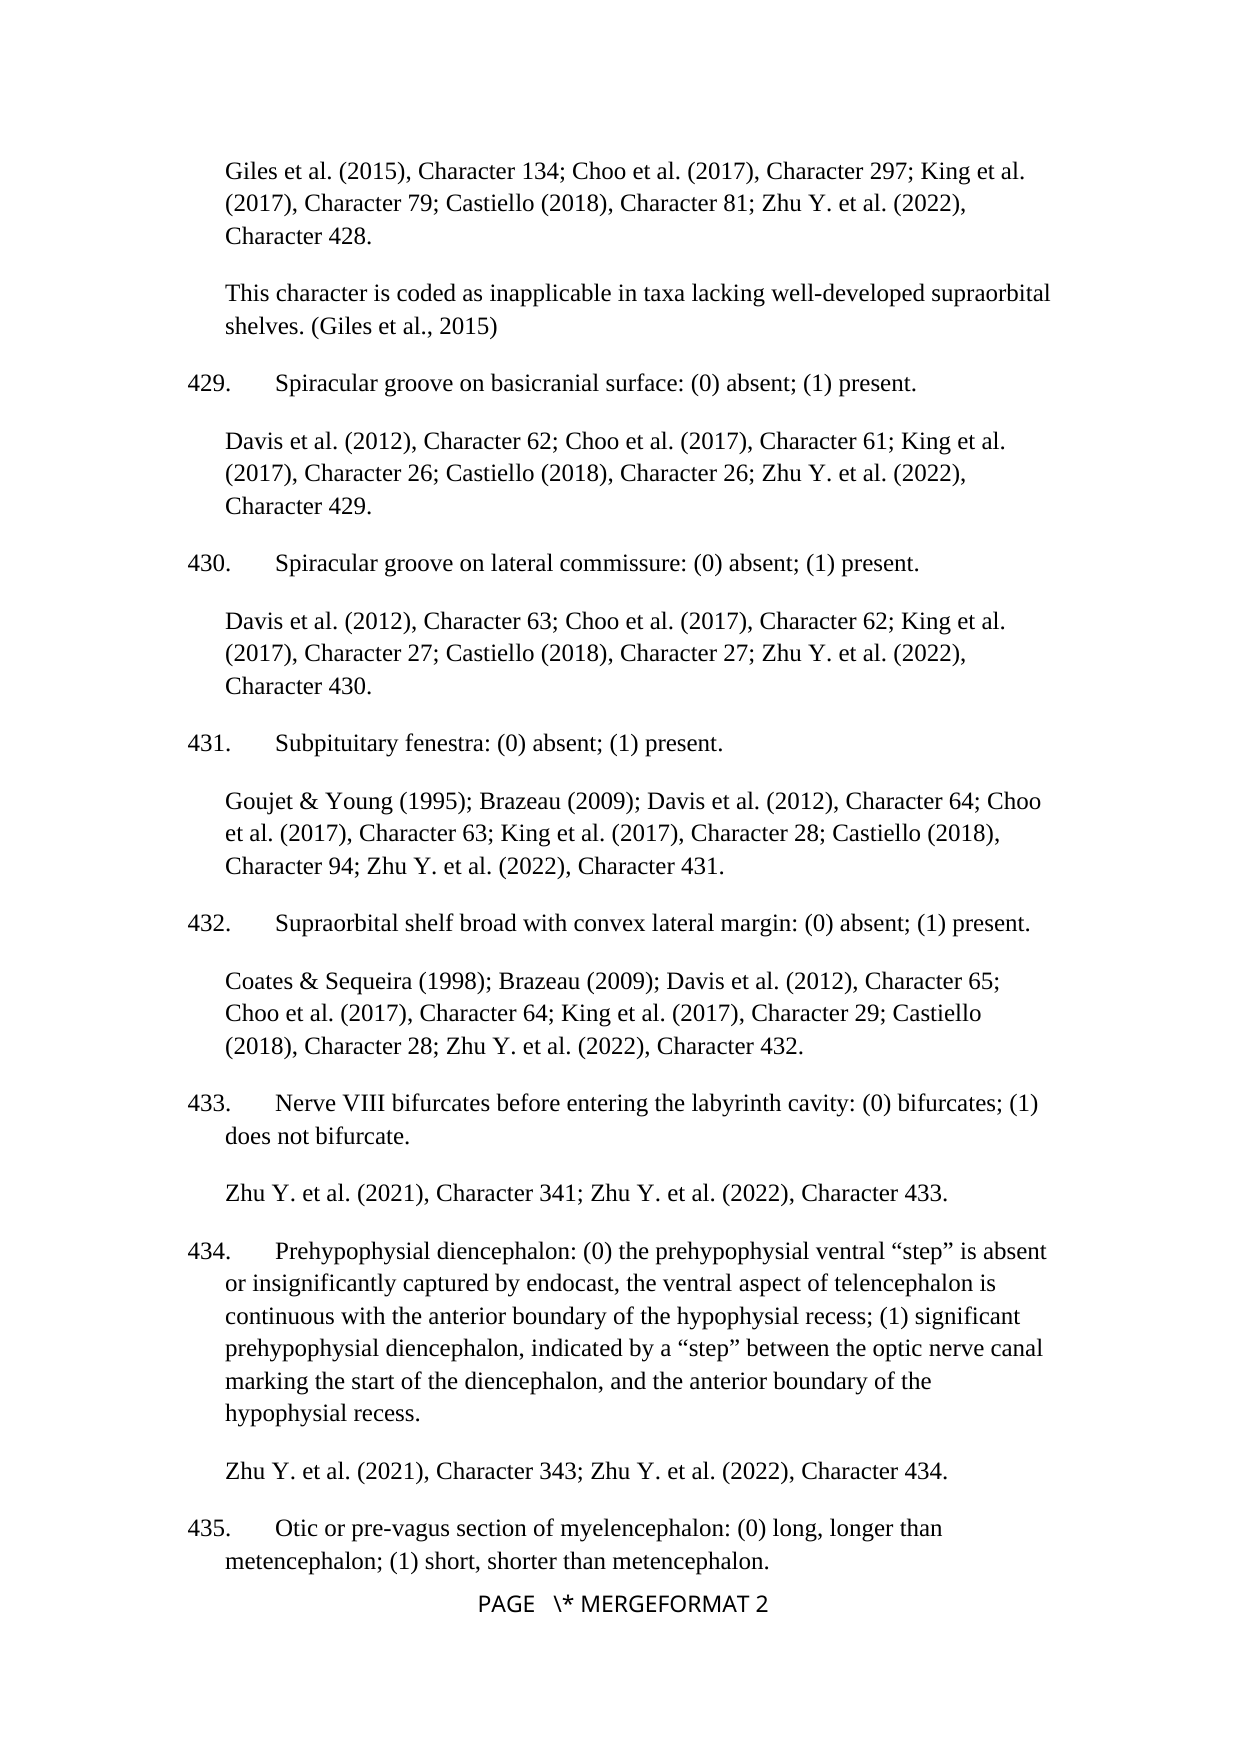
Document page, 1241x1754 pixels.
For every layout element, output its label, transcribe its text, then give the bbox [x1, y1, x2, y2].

list Spiracular groove on lateral commissure: (0) absent; (1) present. [187, 547, 1053, 579]
list Supraorbital shelf broad with convex lateral margin: (0) absent; (1) present. [187, 907, 1053, 939]
text Davis et al. (2012), Character 63; Choo et al. (2017), Character 62; King et al. (2017), Character 27; Castiello (2018), Character 27; Zhu Y. et al. (2022), Character 430. [225, 604, 1053, 702]
list Subpituitary fenestra: (0) absent; (1) present. [187, 727, 1053, 759]
text Davis et al. (2012), Character 62; Choo et al. (2017), Character 61; King et al. (2017), Character 26; Castiello (2018), Character 26; Zhu Y. et al. (2022), Character 429. [225, 424, 1053, 522]
text Zhu Y. et al. (2021), Character 341; Zhu Y. et al. (2022), Character 433. [225, 1177, 1053, 1209]
list Otic or pre-vagus section of myelencephalon: (0) long, longer than metencephalon; (1) short, shorter than metencephalon. [187, 1512, 1053, 1577]
text Coates & Sequeira (1998); Brazeau (2009); Davis et al. (2012), Character 65; Choo et al. (2017), Character 64; King et al. (2017), Character 29; Castiello (2018), Character 28; Zhu Y. et al. (2022), Character 432. [225, 964, 1053, 1062]
text This character is coded as inapplicable in taxa lacking well-developed supraorbital shelves. (Giles et al., 2015) [225, 277, 1053, 342]
list Nerve VIII bifurcates before entering the labyrinth cavity: (0) bifurcates; (1) does not bifurcate. [187, 1087, 1053, 1152]
text Goujet & Young (1995); Brazeau (2009); Davis et al. (2012), Character 64; Choo et al. (2017), Character 63; King et al. (2017), Character 28; Castiello (2018), Character 94; Zhu Y. et al. (2022), Character 431. [225, 784, 1053, 882]
text Zhu Y. et al. (2021), Character 343; Zhu Y. et al. (2022), Character 434. [225, 1454, 1053, 1487]
text Giles et al. (2015), Character 134; Choo et al. (2017), Character 297; King et al. (2017), Character 79; Castiello (2018), Character 81; Zhu Y. et al. (2022), Character 428. [225, 154, 1053, 252]
list Prehypophysial diencephalon: (0) the prehypophysial ventral “step” is absent or insignificantly captured by endocast, the ventral aspect of telencephalon is continuous with the anterior boundary of the hypophysial recess; (1) significant prehypophysial diencephalon, indicated by a “step” between the optic nerve canal marking the start of the diencephalon, and the anterior boundary of the hypophysial recess. [187, 1234, 1053, 1429]
list Spiracular groove on basicranial surface: (0) absent; (1) present. [187, 367, 1053, 399]
